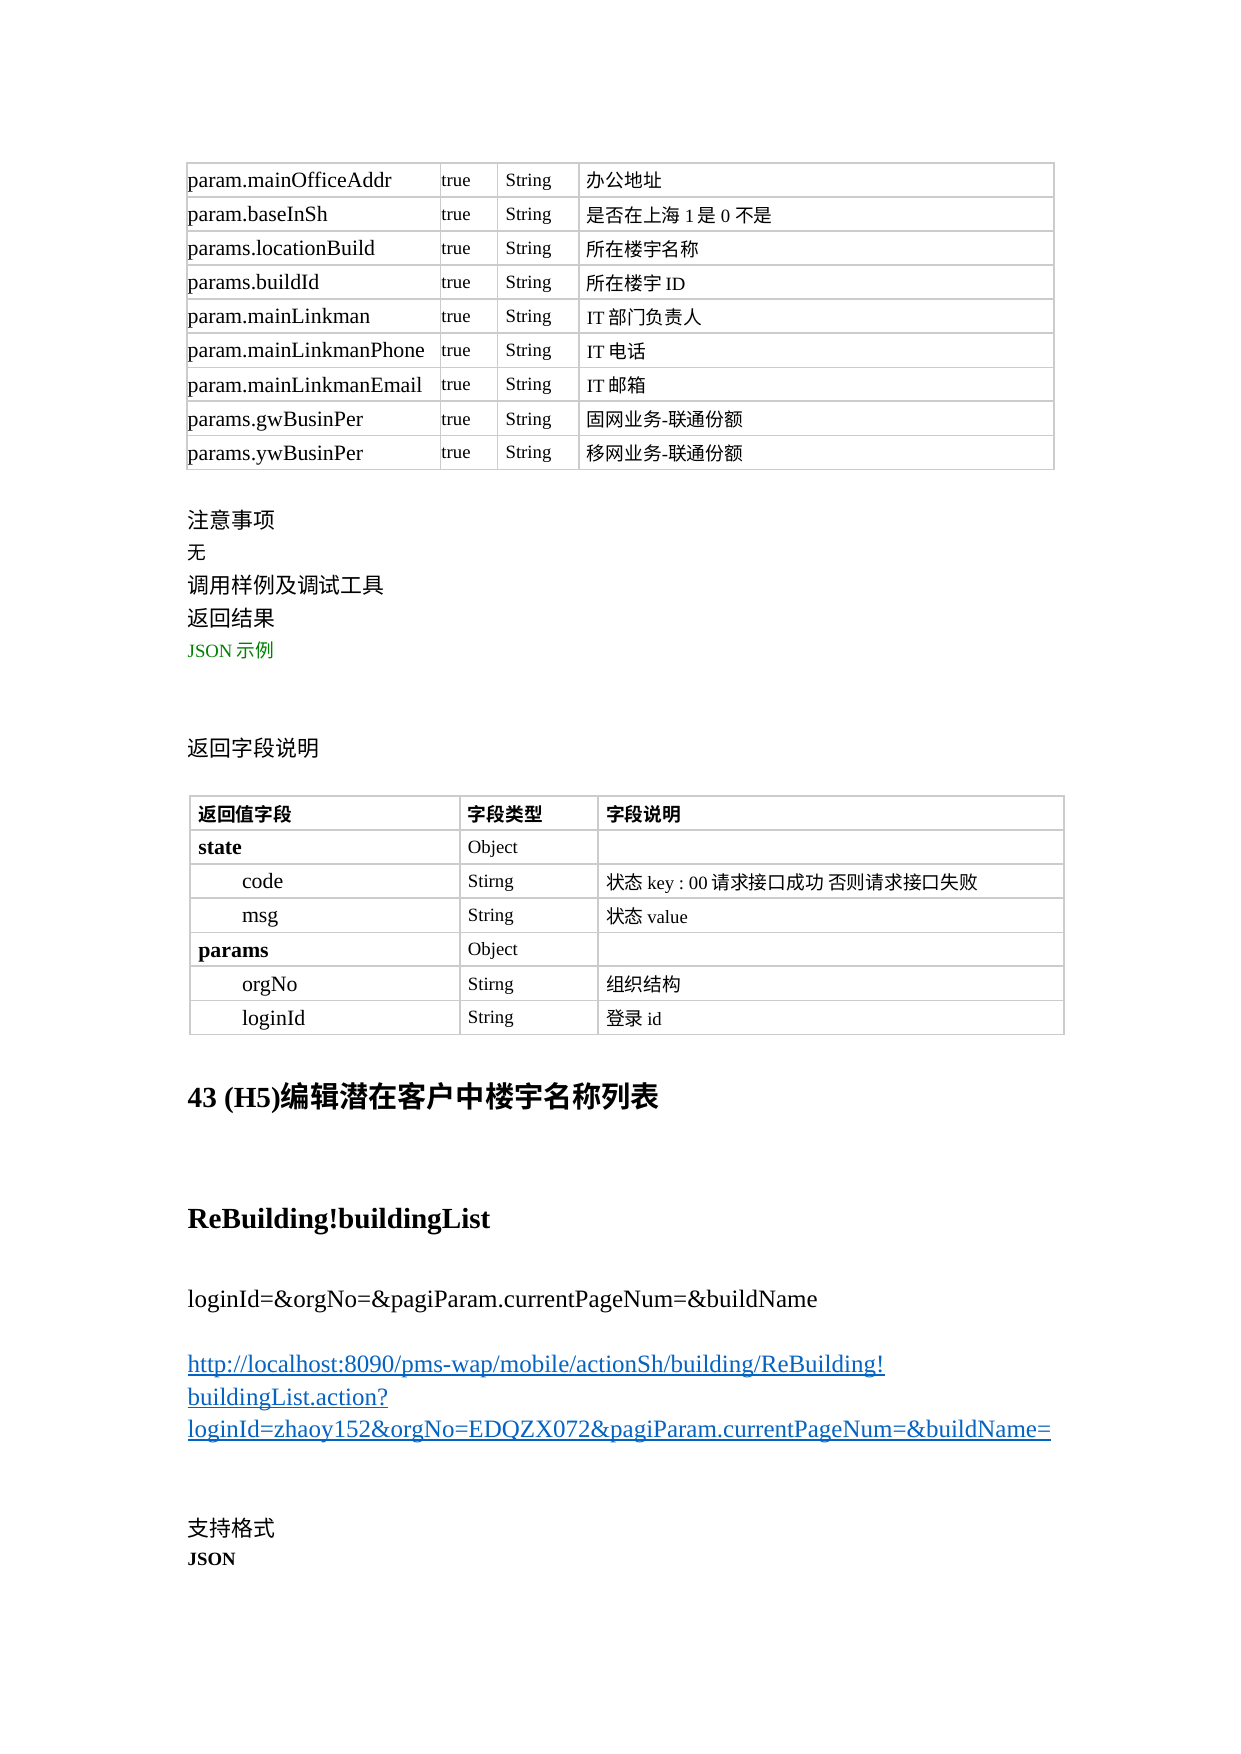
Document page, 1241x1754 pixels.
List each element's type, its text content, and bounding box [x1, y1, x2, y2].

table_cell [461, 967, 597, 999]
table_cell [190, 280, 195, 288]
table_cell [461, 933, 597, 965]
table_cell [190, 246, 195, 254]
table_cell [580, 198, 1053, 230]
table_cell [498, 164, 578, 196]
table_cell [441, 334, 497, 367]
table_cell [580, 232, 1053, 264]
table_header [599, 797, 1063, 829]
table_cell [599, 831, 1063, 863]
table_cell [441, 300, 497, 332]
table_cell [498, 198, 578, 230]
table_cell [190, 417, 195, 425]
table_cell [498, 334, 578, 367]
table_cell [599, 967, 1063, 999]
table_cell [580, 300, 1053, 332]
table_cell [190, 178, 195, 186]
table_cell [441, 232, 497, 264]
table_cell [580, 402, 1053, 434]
subtitle 43 (H5)编辑潜在客户中楼宇名称列表 [187, 1062, 1053, 1127]
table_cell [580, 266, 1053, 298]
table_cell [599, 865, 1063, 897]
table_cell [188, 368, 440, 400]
text 注意事项 [187, 503, 1053, 535]
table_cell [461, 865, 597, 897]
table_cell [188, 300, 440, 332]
text JSON [187, 1543, 1053, 1575]
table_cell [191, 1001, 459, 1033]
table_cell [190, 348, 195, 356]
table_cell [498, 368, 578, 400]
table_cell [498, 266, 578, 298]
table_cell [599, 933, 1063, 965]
text 无 [187, 535, 1053, 568]
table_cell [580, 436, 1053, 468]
text JSON示例 [187, 633, 1053, 665]
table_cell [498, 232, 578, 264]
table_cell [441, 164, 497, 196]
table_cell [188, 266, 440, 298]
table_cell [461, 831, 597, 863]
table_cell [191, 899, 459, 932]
text 调用样例及调试工具 [187, 568, 1053, 600]
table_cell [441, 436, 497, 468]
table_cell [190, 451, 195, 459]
text 支持格式 [187, 1510, 1053, 1543]
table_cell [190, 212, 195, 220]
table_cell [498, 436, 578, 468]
text loginId=&orgNo=&pagiParam.currentPageNum=&buildName [187, 1283, 1053, 1315]
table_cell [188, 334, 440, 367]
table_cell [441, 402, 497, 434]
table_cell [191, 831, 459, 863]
text http://localhost:8090/pms-wap/mobile/actionSh/building/ReBuilding!buildingList.action?loginId=zhaoy152&orgNo=EDQZX072&pagiParam.currentPageNum=&buildName= [187, 1348, 1053, 1445]
text ReBuilding!buildingList [187, 1185, 1053, 1250]
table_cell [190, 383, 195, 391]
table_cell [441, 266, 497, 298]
text 返回结果 [187, 600, 1053, 633]
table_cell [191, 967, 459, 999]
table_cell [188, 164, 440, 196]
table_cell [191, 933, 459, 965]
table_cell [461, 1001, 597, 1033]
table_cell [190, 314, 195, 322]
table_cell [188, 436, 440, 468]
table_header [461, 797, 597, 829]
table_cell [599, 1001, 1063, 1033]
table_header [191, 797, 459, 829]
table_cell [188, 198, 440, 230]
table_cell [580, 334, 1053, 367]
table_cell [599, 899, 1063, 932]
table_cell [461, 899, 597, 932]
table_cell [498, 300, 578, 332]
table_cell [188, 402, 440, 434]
text 返回字段说明 [187, 730, 1053, 763]
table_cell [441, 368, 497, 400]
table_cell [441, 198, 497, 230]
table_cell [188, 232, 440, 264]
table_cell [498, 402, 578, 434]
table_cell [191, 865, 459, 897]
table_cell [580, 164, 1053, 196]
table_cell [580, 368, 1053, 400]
